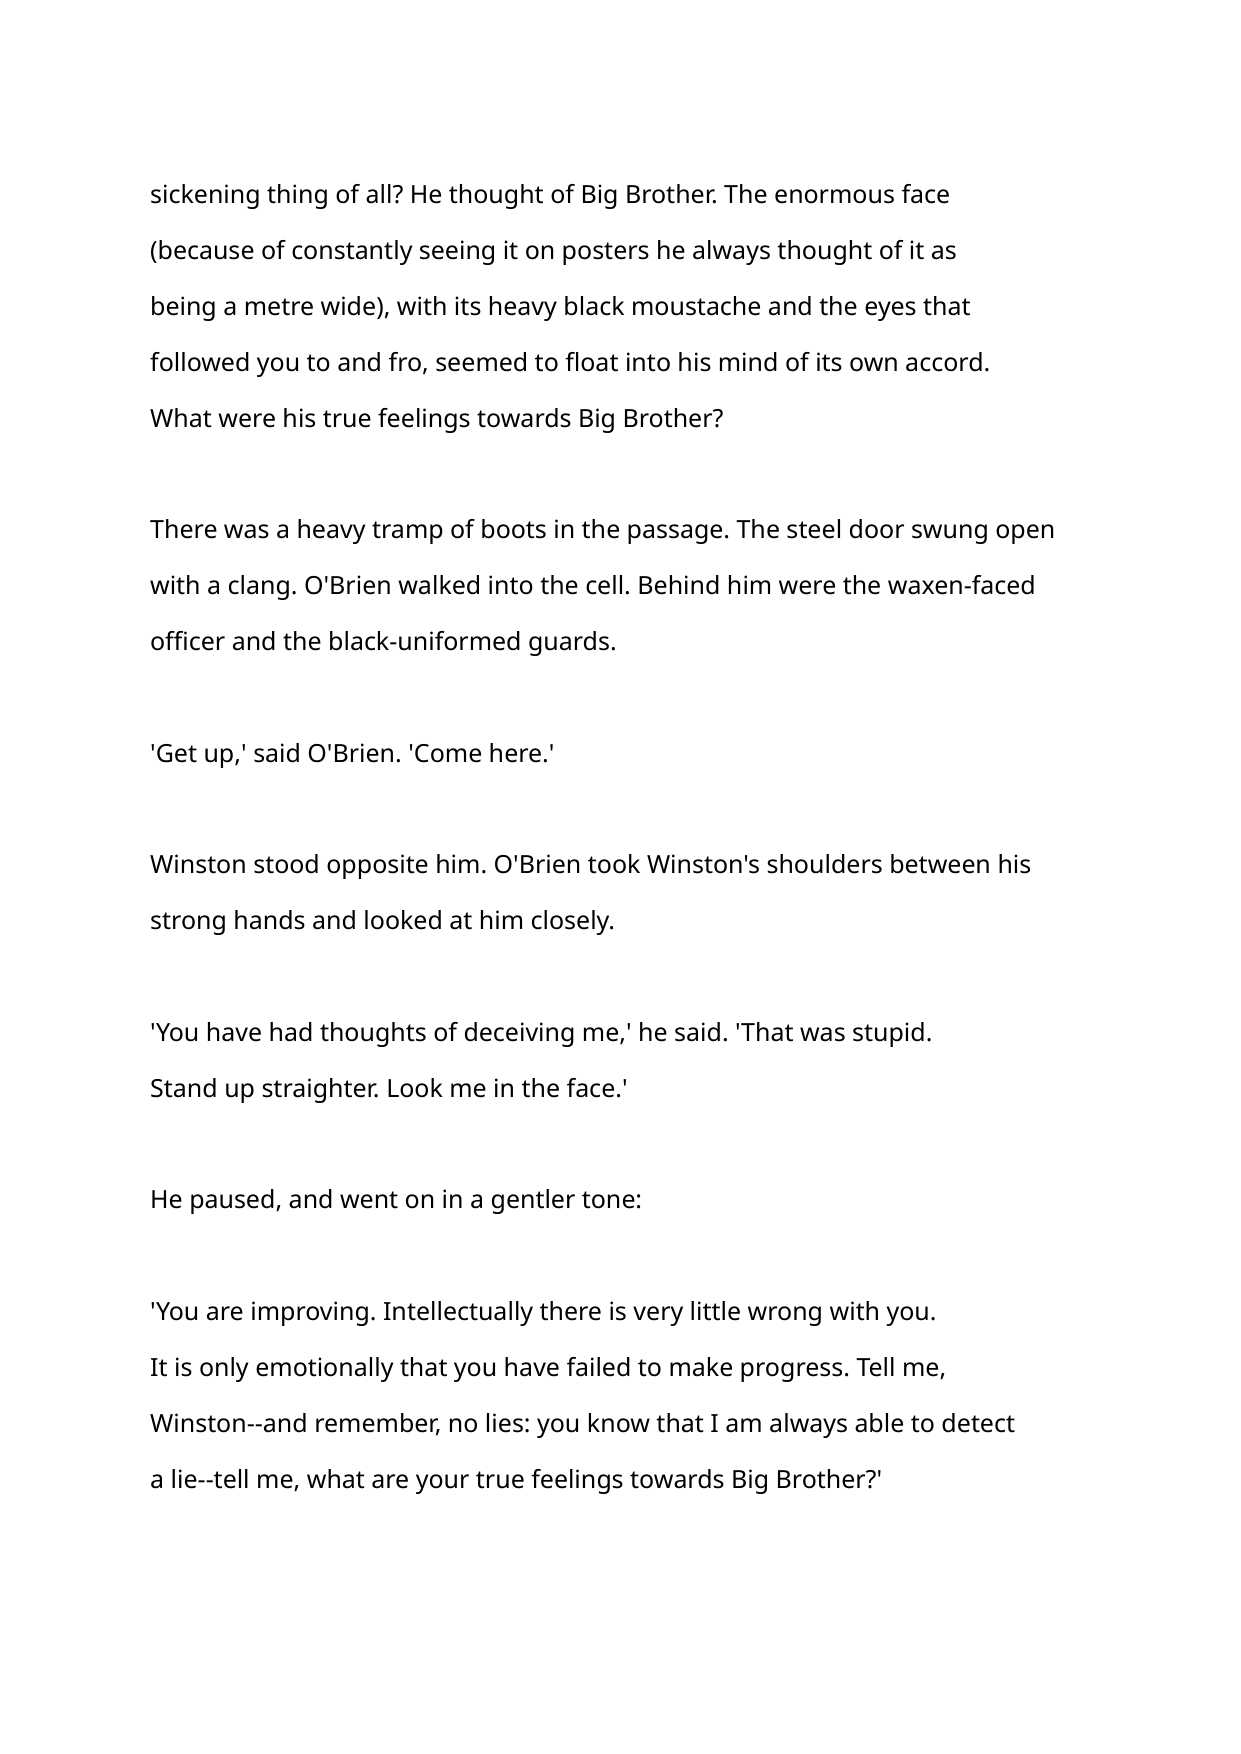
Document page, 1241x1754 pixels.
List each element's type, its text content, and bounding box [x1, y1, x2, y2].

text (because of constantly seeing it on posters he always thought of it as [150, 233, 1090, 267]
text He paused, and went on in a gentler tone: [150, 1182, 1090, 1216]
text officer and the black-uniformed guards. [150, 624, 1090, 658]
text followed you to and fro, seemed to float into his mind of its own accord. [150, 345, 1090, 379]
text 'Get up,' said O'Brien. 'Come here.' [150, 736, 1090, 769]
text 'You have had thoughts of deceiving me,' he said. 'That was stupid. [150, 1015, 1090, 1049]
text being a metre wide), with its heavy black moustache and the eyes that [150, 289, 1090, 323]
text There was a heavy tramp of boots in the passage. The steel door swung open [150, 512, 1090, 546]
text It is only emotionally that you have failed to make progress. Tell me, [150, 1350, 1090, 1384]
text What were his true feelings towards Big Brother? [150, 401, 1090, 434]
text Winston stood opposite him. O'Brien took Winston's shoulders between his [150, 847, 1090, 881]
text Winston--and remember, no lies: you know that I am always able to detect [150, 1406, 1090, 1439]
text 'You are improving. Intellectually there is very little wrong with you. [150, 1294, 1090, 1328]
text a lie--tell me, what are your true feelings towards Big Brother?' [150, 1461, 1090, 1495]
text with a clang. O'Brien walked into the cell. Behind him were the waxen-faced [150, 568, 1090, 602]
text sickening thing of all? He thought of Big Brother. The enormous face [150, 177, 1090, 211]
text strong hands and looked at him closely. [150, 903, 1090, 937]
text Stand up straighter. Look me in the face.' [150, 1071, 1090, 1104]
